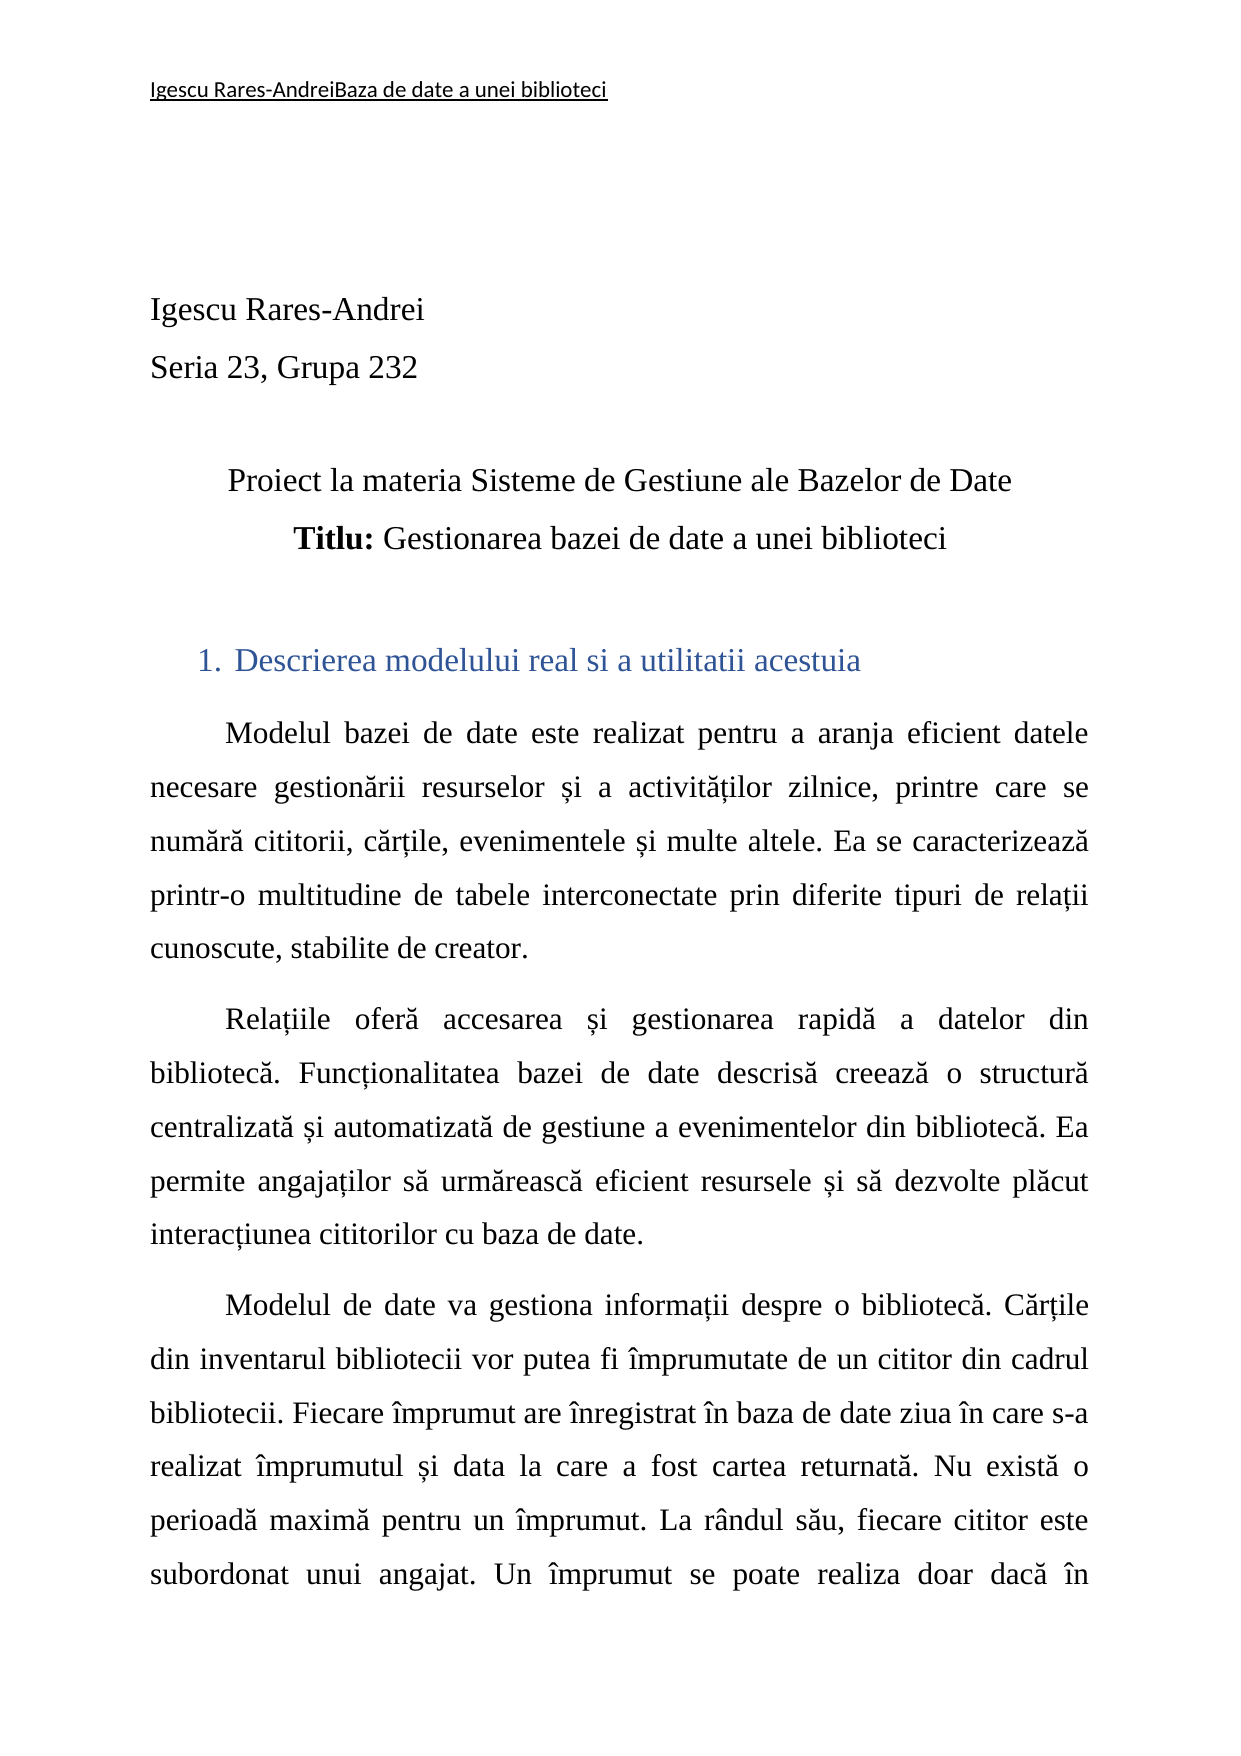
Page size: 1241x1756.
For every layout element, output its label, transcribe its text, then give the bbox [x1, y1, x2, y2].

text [150, 1286, 1090, 1591]
text Igescu Rares-Andrei [150, 289, 1090, 327]
text Titlu: Gestionarea bazei de date a unei biblioteci [150, 518, 1090, 557]
text Seria 23, Grupa 232 [150, 347, 1090, 385]
text Modelul bazei de date este realizat pentru a aranja eficient datele necesare gestionării resurselor și a activităților zilnice, printre care se numără cititorii, cărțile, evenimentele și multe altele. Ea se caracterizează printr-o multitudine de tabele interconectate prin diferite tipuri de relații cunoscute, stabilite de creator. [150, 714, 1090, 966]
text Relațiile oferă accesarea și gestionarea rapidă a datelor din bibliotecă. Funcționalitatea bazei de date descrisă creează o structură centralizată și automatizată de gestiune a evenimentelor din bibliotecă. Ea permite angajaților să urmărească eficient resursele și să dezvolte plăcut interacțiunea cititorilor cu baza de date. [150, 1000, 1090, 1252]
text Proiect la materia Sisteme de Gestiune ale Bazelor de Date [150, 460, 1090, 499]
subtitle Descrierea modelului real si a utilitatii acestuia [197, 640, 1090, 678]
